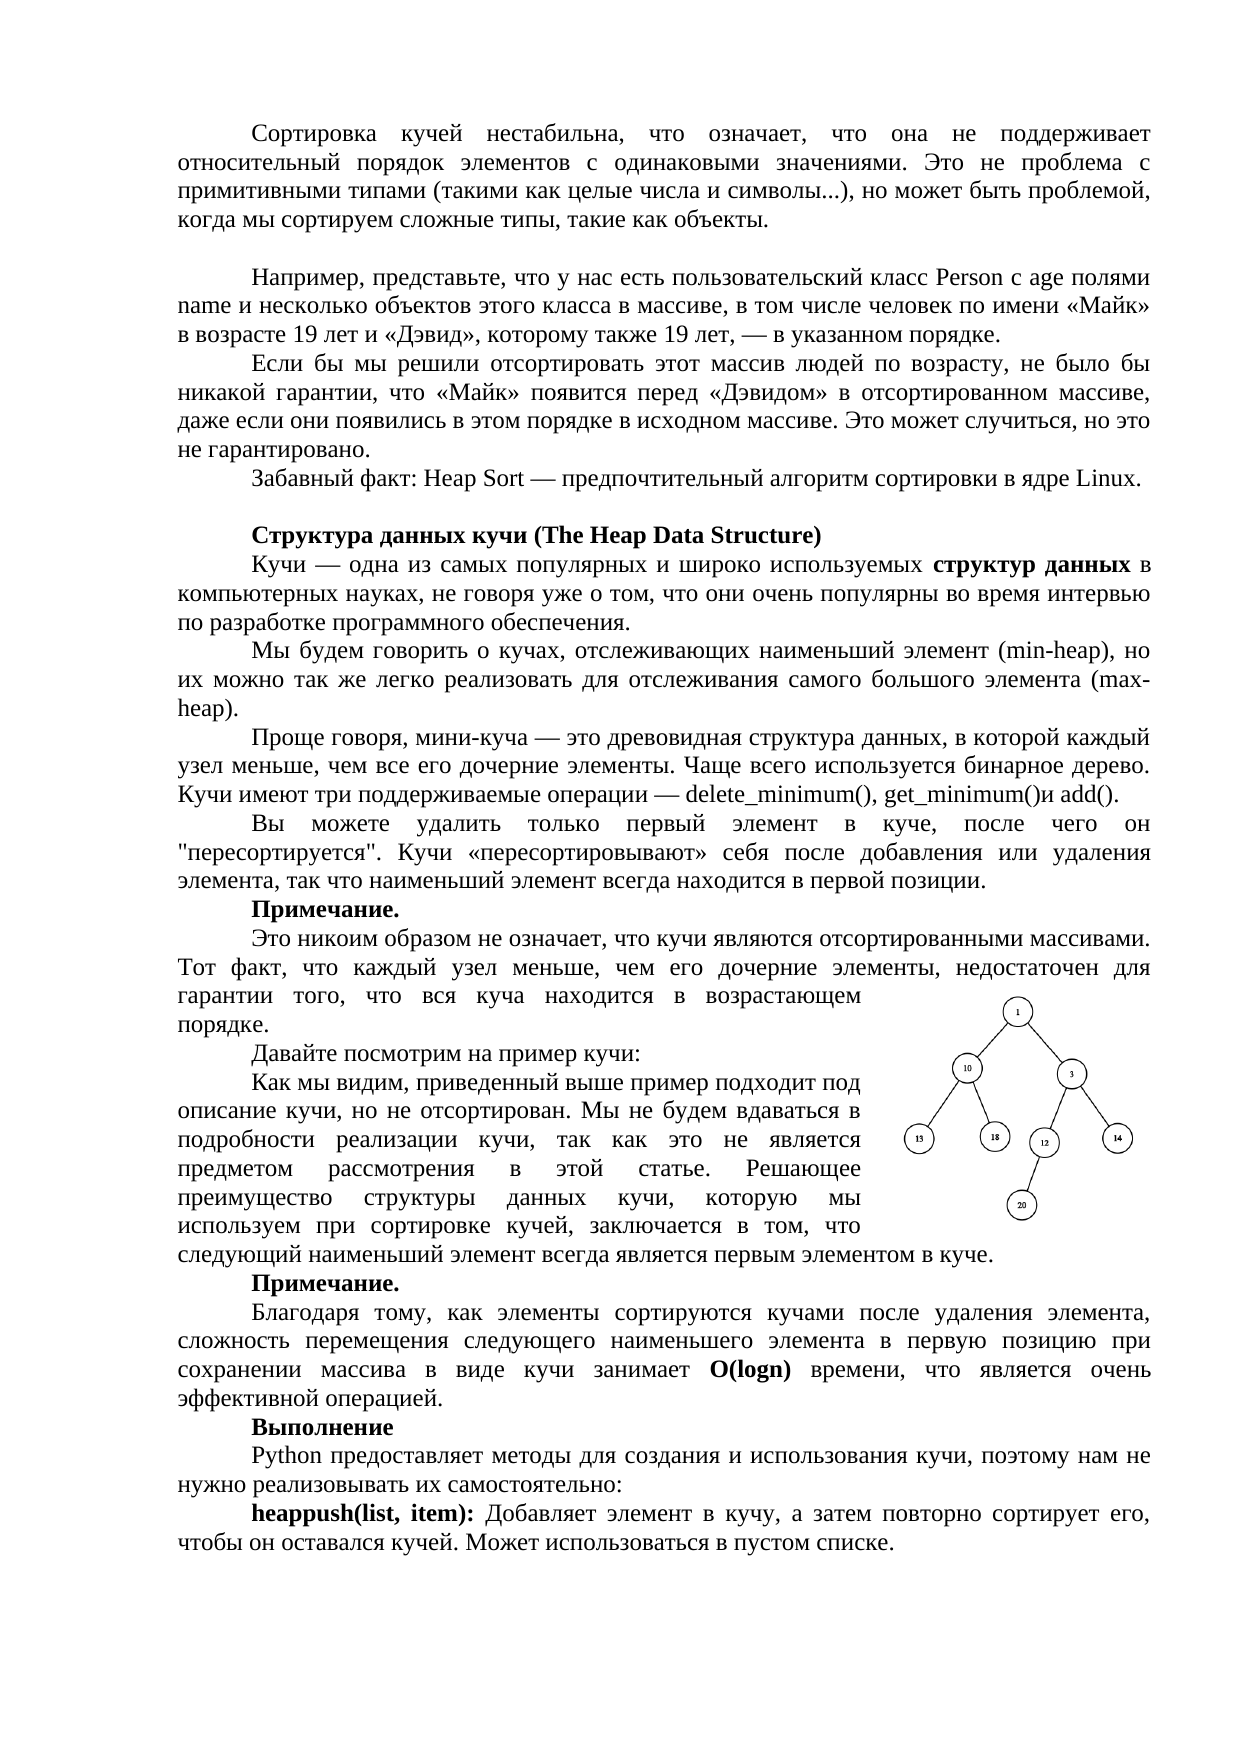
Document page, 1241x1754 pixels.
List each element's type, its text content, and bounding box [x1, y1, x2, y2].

text Давайте посмотрим на пример кучи: [177, 1038, 879, 1067]
text heappush(list, item): Добавляет элемент в кучу, а затем повторно сортирует его, чтобы он оставался кучей. Может использоваться в пустом списке. [177, 1498, 1152, 1556]
text Если бы мы решили отсортировать этот массив людей по возрасту, не было бы никакой гарантии, что «Майк» появится перед «Дэвидом» в отсортированном массиве, даже если они появились в этом порядке в исходном массиве. Это может случиться, но это не гарантировано. [177, 348, 1152, 463]
text Благодаря тому, как элементы сортируются кучами после удаления элемента, сложность перемещения следующего наименьшего элемента в первую позицию при сохранении массива в виде кучи занимает O(logn) времени, что является очень эффективной операцией. [177, 1297, 1152, 1412]
text Примечание. [177, 894, 1152, 923]
picture [879, 987, 1167, 1237]
text Примечание. [177, 1268, 1152, 1297]
text Это никоим образом не означает, что кучи являются отсортированными массивами. Тот факт, что каждый узел меньше, чем его дочерние элементы, недостаточен для гарантии того, что вся куча находится в возрастающем порядке. [177, 923, 1152, 1038]
text Сортировка кучей нестабильна, что означает, что она не поддерживает относительный порядок элементов с одинаковыми значениями. Это не проблема с примитивными типами (такими как целые числа и символы...), но может быть проблемой, когда мы сортируем сложные типы, такие как объекты. [177, 118, 1152, 233]
text Мы будем говорить о кучах, отслеживающих наименьший элемент (min-heap), но их можно так же легко реализовать для отслеживания самого большого элемента (max-heap). [177, 636, 1152, 722]
text Как мы видим, приведенный выше пример подходит под описание кучи, но не отсортирован. Мы не будем вдаваться в подробности реализации кучи, так как это не является предметом рассмотрения в этой статье. Решающее преимущество структуры данных кучи, которую мы используем при сортировке кучей, заключается в том, что следующий наименьший элемент всегда является первым элементом в куче. [177, 1067, 1152, 1268]
text Выполнение [177, 1412, 1152, 1441]
text Вы можете удалить только первый элемент в куче, после чего он "пересортируется". Кучи «пересортировывают» себя после добавления или удаления элемента, так что наименьший элемент всегда находится в первой позиции. [177, 808, 1152, 894]
text Python предоставляет методы для создания и использования кучи, поэтому нам не нужно реализовывать их самостоятельно: [177, 1441, 1152, 1498]
text Кучи — одна из самых популярных и широко используемых структур данных в компьютерных науках, не говоря уже о том, что они очень популярны во время интервью по разработке программного обеспечения. [177, 549, 1152, 636]
text Проще говоря, мини-куча — это древовидная структура данных, в которой каждый узел меньше, чем все его дочерние элементы. Чаще всего используется бинарное дерево. Кучи имеют три поддерживаемые операции — delete_minimum(), get_minimum()и add(). [177, 722, 1152, 808]
text Структура данных кучи (The Heap Data Structure) [177, 521, 1152, 549]
text Забавный факт: Heap Sort — предпочтительный алгоритм сортировки в ядре Linux. [177, 463, 1152, 492]
text Например, представьте, что у нас есть пользовательский класс Person с age полями name и несколько объектов этого класса в массиве, в том числе человек по имени «Майк» в возрасте 19 лет и «Дэвид», которому также 19 лет, — в указанном порядке. [177, 262, 1152, 348]
